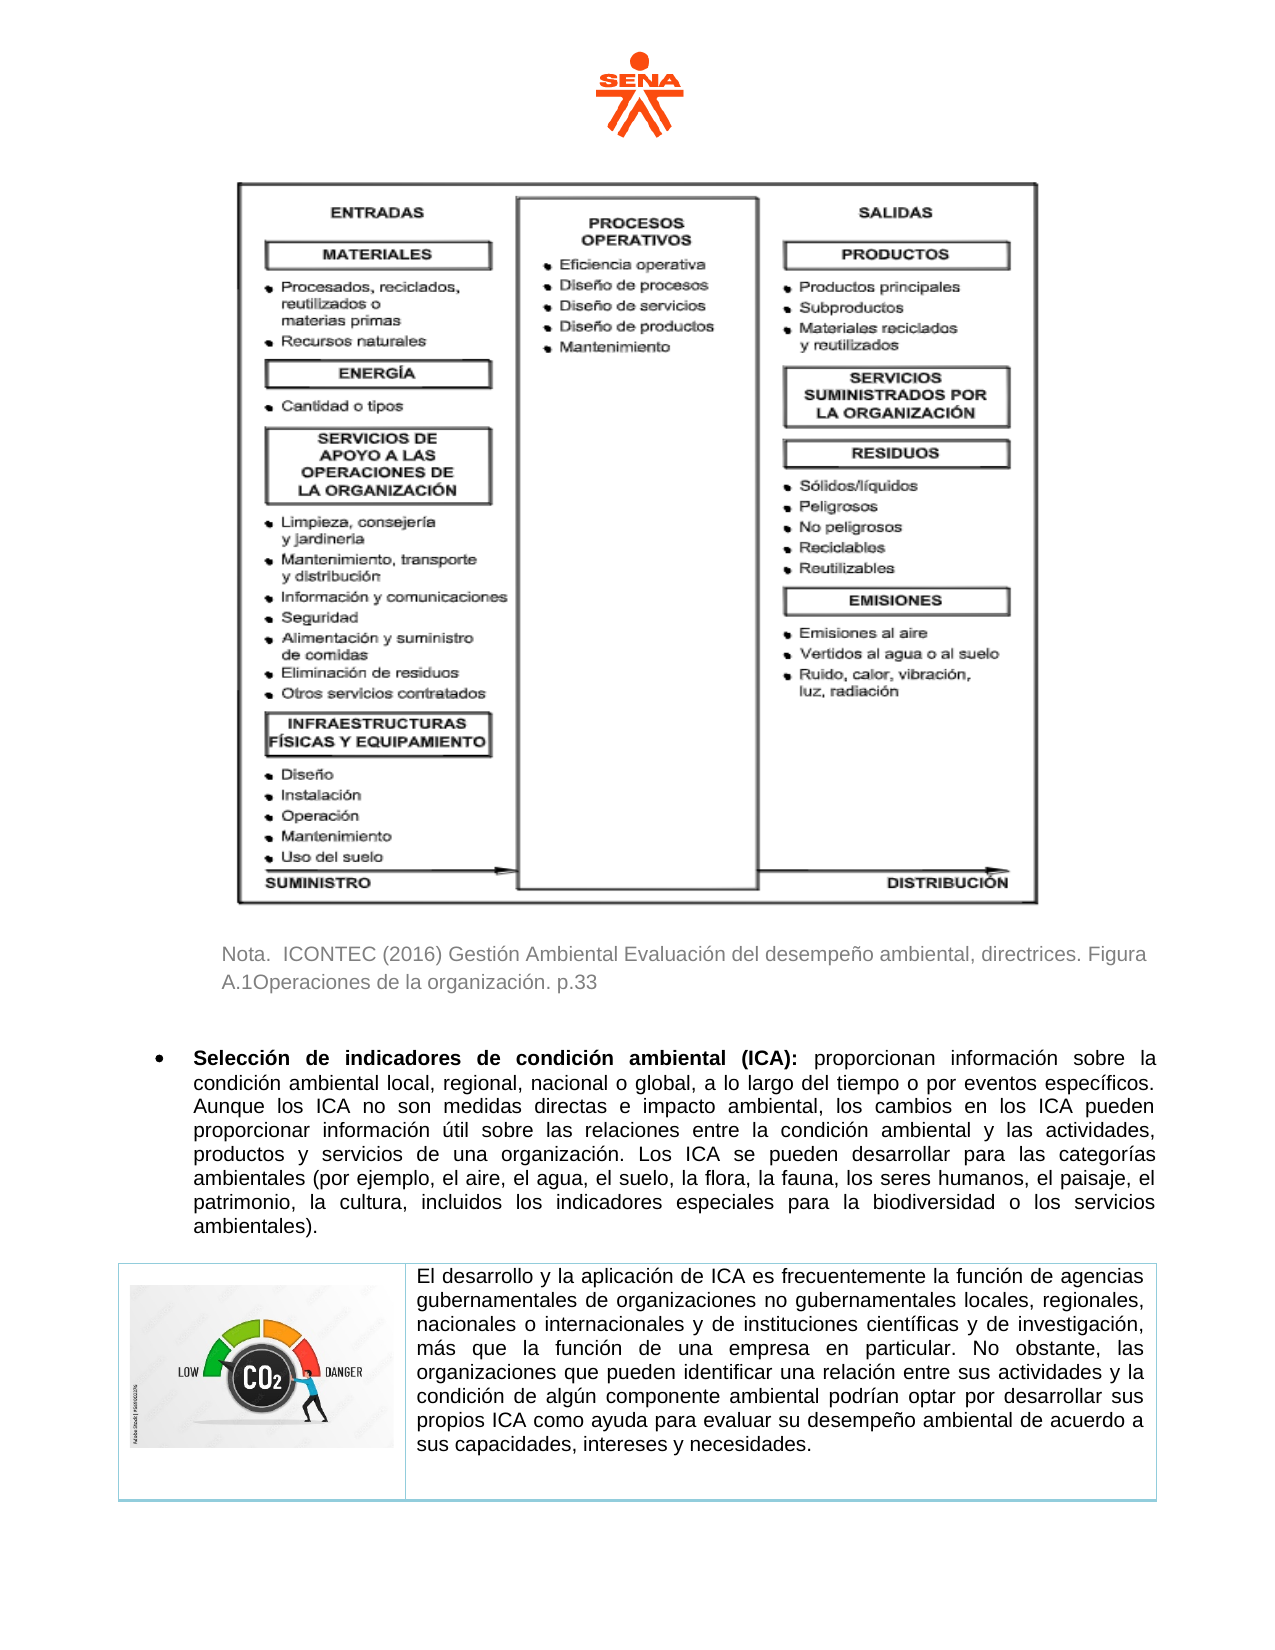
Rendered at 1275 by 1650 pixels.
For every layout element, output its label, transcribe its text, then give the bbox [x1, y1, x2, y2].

picture [229, 177, 1046, 913]
table_header [119, 1264, 405, 1499]
picture [585, 48, 690, 142]
picture [129, 1285, 394, 1448]
text Nota. ICONTEC (2016) Gestión Ambiental Evaluación del desempeño ambiental, directrices. Figura A.1Operaciones de la organización. p.33 [221, 942, 1157, 994]
table_header El desarrollo y la aplicación de ICA es frecuentemente la función de agencias gubernamentales de organizaciones no gubernamentales locales, regionales, nacionales o internacionales y de instituciones científicas y de investigación, más que la función de una empresa en particular. No obstante, las organizaciones que pueden identificar una relación entre sus actividades y la condición de algún componente ambiental podrían optar por desarrollar sus propios ICA como ayuda para evaluar su desempeño ambiental de acuerdo a sus capacidades, intereses y necesidades. [406, 1264, 1156, 1499]
list Selección de indicadores de condición ambiental (ICA): proporcionan información sobre la condición ambiental local, regional, nacional o global, a lo largo del tiempo o por eventos específicos. Aunque los ICA no son medidas directas e impacto ambiental, los cambios en los ICA pueden proporcionar información útil sobre las relaciones entre la condición ambiental y las actividades, productos y servicios de una organización. Los ICA se pueden desarrollar para las categorías ambientales (por ejemplo, el aire, el agua, el suelo, la flora, la fauna, los seres humanos, el paisaje, el patrimonio, la cultura, incluidos los indicadores especiales para la biodiversidad o los servicios ambientales). [156, 1046, 1157, 1238]
